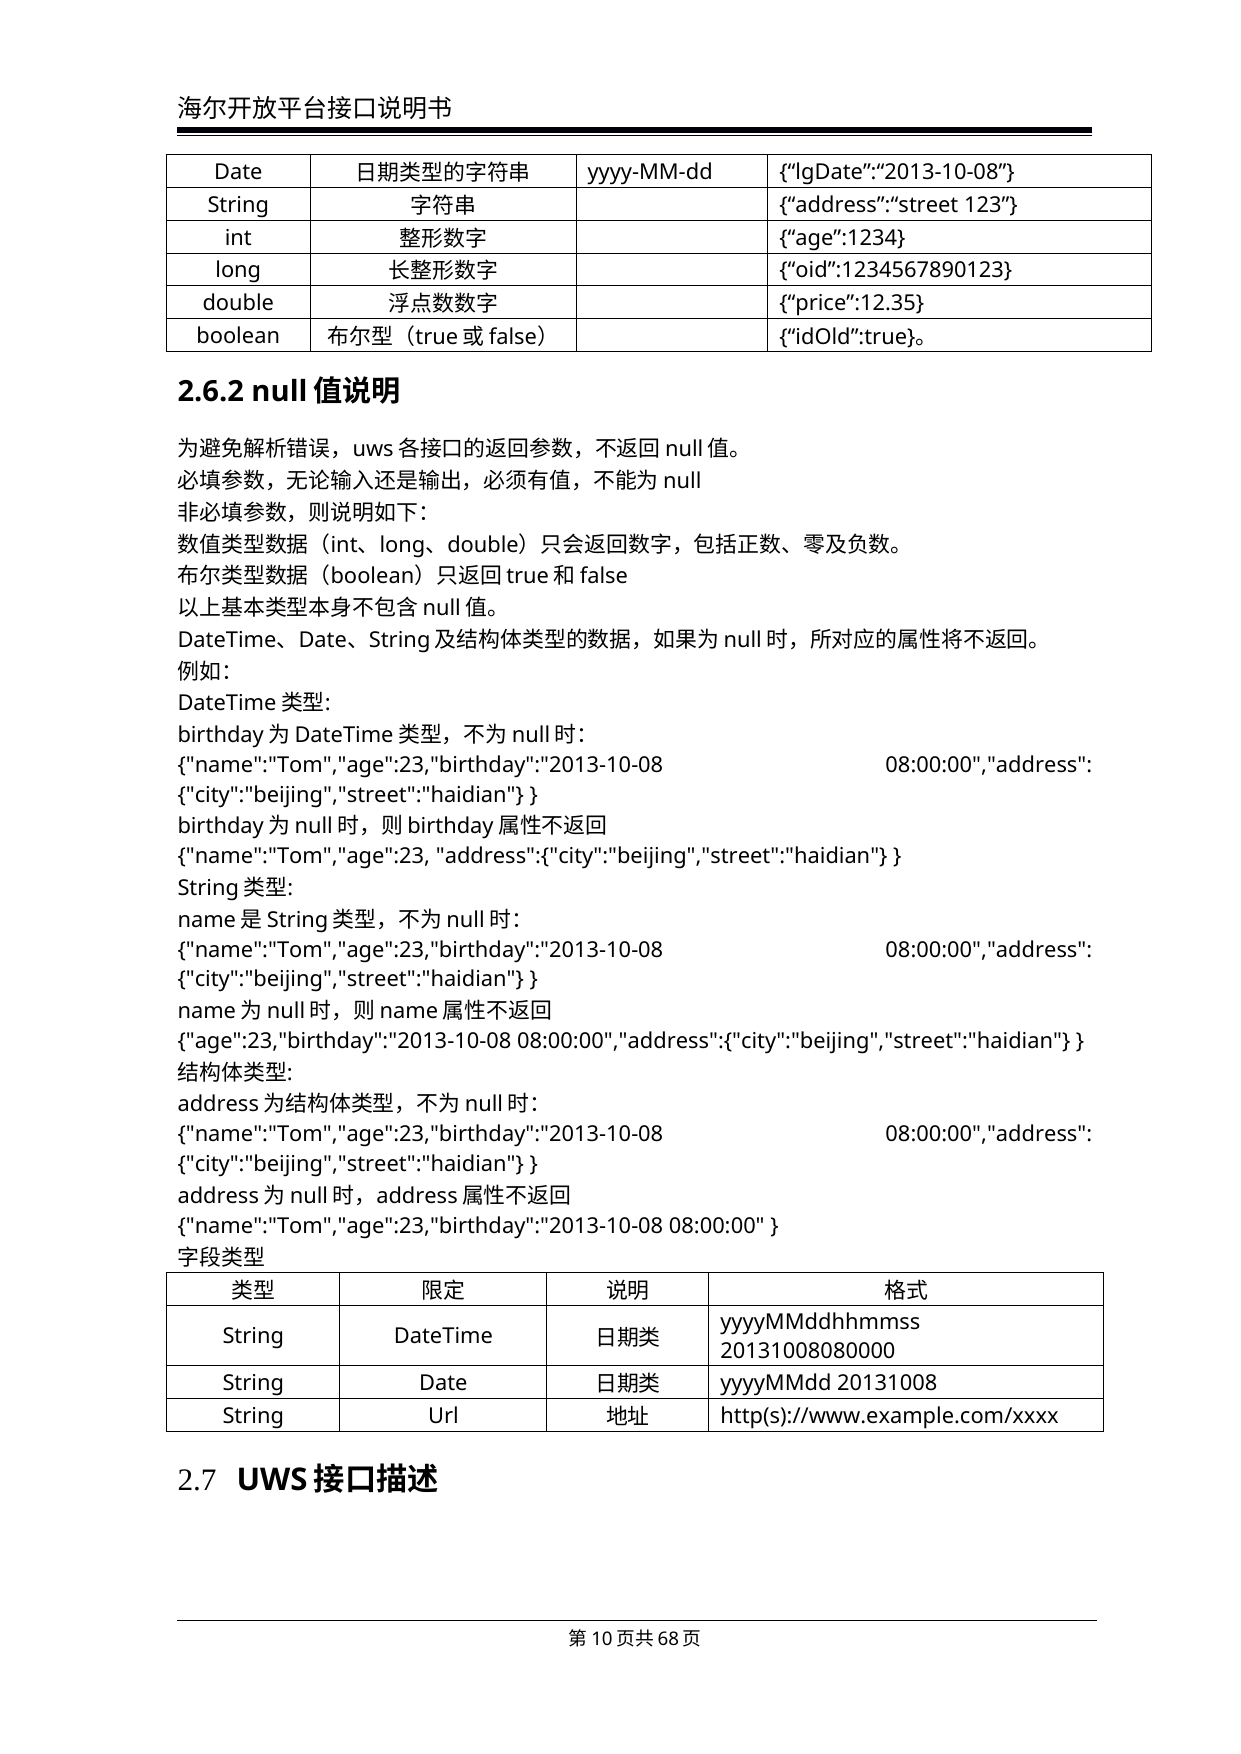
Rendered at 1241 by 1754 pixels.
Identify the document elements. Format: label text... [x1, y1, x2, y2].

table_header 说明 [547, 1273, 708, 1304]
table_cell int [167, 221, 310, 252]
table_cell String [167, 1366, 339, 1398]
text 为避免解析错误，uws各接口的返回参数，不返回null值。 [177, 431, 1092, 463]
table_cell long [167, 254, 310, 285]
text 例如： [177, 654, 1092, 685]
table_cell 布尔型（true或false） [311, 319, 576, 351]
text name是String类型，不为null时： [177, 902, 1092, 933]
table_cell 长整形数字 [311, 254, 576, 285]
table_cell boolean [167, 319, 310, 351]
table_header 限定 [340, 1273, 546, 1304]
table_cell double [167, 286, 310, 318]
text 数值类型数据（int、long、double）只会返回数字，包括正数、零及负数。 [177, 527, 1092, 558]
table_cell String [167, 1306, 339, 1365]
text {"name":"Tom","age":23,"birthday":"2013-10-08 08:00:00","address":{"city":"beijing","street":"haidian"} } [177, 749, 1092, 808]
text 结构体类型: [177, 1055, 1092, 1086]
text name为null时，则name属性不返回 [177, 993, 1092, 1025]
table_cell 整形数字 [311, 221, 576, 252]
table_cell [577, 188, 767, 220]
subtitle UWS接口描述 [177, 1444, 1092, 1509]
text DateTime类型: [177, 685, 1092, 717]
table_cell {“price”:12.35} [768, 286, 1151, 318]
table_cell 日期类型的字符串 [311, 155, 576, 187]
table_cell yyyyMMdd 20131008 [709, 1366, 1103, 1398]
table_cell yyyyMMddhhmmss 20131008080000 [709, 1306, 1103, 1365]
table_cell {“idOld”:true}。 [768, 319, 1151, 351]
table_cell 日期类 [547, 1306, 708, 1365]
table_header 类型 [167, 1273, 339, 1304]
table_cell yyyy-MM-dd [577, 155, 767, 187]
table_cell DateTime [340, 1306, 546, 1365]
table_cell {“address”:“street 123”} [768, 188, 1151, 220]
text {"age":23,"birthday":"2013-10-08 08:00:00","address":{"city":"beijing","street":"haidian"} } [177, 1025, 1092, 1055]
text 必填参数，无论输入还是输出，必须有值，不能为null [177, 463, 1092, 495]
subtitle null值说明 [177, 356, 1092, 421]
table_cell {“oid”:1234567890123} [768, 254, 1151, 285]
table_cell 浮点数数字 [311, 286, 576, 318]
table_cell {“lgDate”:“2013-10-08”} [768, 155, 1151, 187]
text 以上基本类型本身不包含null值。 [177, 590, 1092, 622]
table_cell Date [340, 1366, 546, 1398]
table_cell [577, 221, 767, 252]
text DateTime、Date、String及结构体类型的数据，如果为null时，所对应的属性将不返回。 [177, 622, 1092, 654]
text address为结构体类型，不为null时： [177, 1086, 1092, 1118]
table_cell 日期类 [547, 1366, 708, 1398]
table_cell Date [167, 155, 310, 187]
table_cell 字符串 [311, 188, 576, 220]
text {"name":"Tom","age":23,"birthday":"2013-10-08 08:00:00","address":{"city":"beijing","street":"haidian"} } [177, 933, 1092, 993]
text address为null时，address属性不返回 [177, 1178, 1092, 1209]
table_cell String [167, 1399, 339, 1431]
table_cell 地址 [547, 1399, 708, 1431]
text birthday为null时，则birthday属性不返回 [177, 808, 1092, 840]
text {"name":"Tom","age":23,"birthday":"2013-10-08 08:00:00" } [177, 1209, 1092, 1239]
table_cell Url [340, 1399, 546, 1431]
text 布尔类型数据（boolean）只返回true和false [177, 558, 1092, 590]
table_cell http(s)://www.example.com/xxxx [709, 1399, 1103, 1431]
table_cell String [167, 188, 310, 220]
table_header 格式 [709, 1273, 1103, 1304]
text {"name":"Tom","age":23,"birthday":"2013-10-08 08:00:00","address":{"city":"beijing","street":"haidian"} } [177, 1118, 1092, 1178]
text 非必填参数，则说明如下： [177, 495, 1092, 527]
table_cell {“age”:1234} [768, 221, 1151, 252]
text String类型: [177, 870, 1092, 902]
text birthday为DateTime类型，不为null时： [177, 717, 1092, 749]
table_cell [577, 254, 767, 285]
text 字段类型 [177, 1239, 1092, 1272]
table_cell [577, 286, 767, 318]
text {"name":"Tom","age":23, "address":{"city":"beijing","street":"haidian"} } [177, 840, 1092, 870]
table_cell [577, 319, 767, 351]
